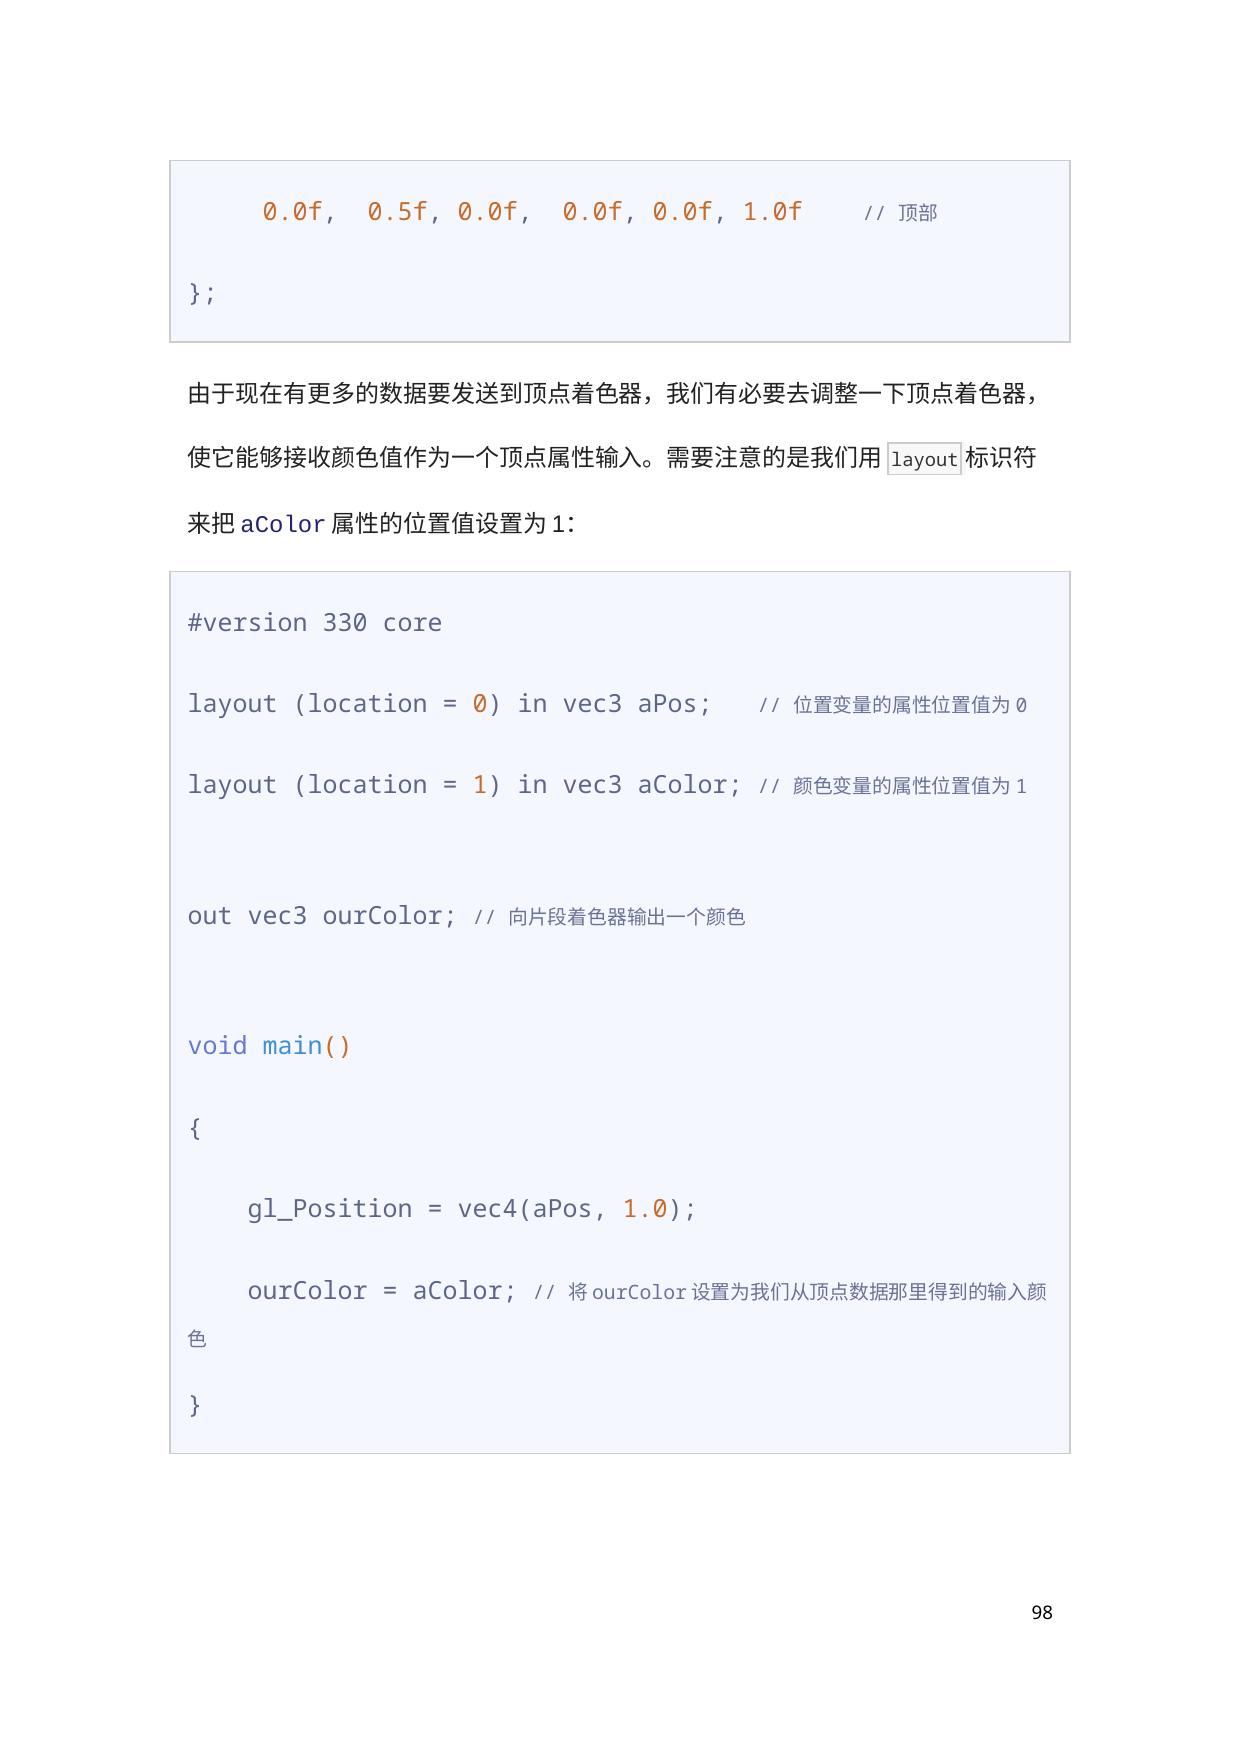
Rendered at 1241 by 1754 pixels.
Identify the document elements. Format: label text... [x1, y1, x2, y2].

text void main() [171, 994, 1069, 1076]
text 0.0f, 0.5f, 0.0f, 0.0f, 0.0f, 1.0f // 顶部 [171, 161, 1069, 241]
text } [171, 1353, 1069, 1453]
text { [171, 1076, 1069, 1157]
text out vec3 ourColor; // 向片段着色器输出一个颜色 [171, 864, 1069, 945]
text 由于现在有更多的数据要发送到顶点着色器，我们有必要去调整一下顶点着色器，使它能够接收颜色值作为一个顶点属性输入。需要注意的是我们用layout标识符来把aColor属性的位置值设置为1： [187, 359, 1053, 554]
text gl_Position = vec4(aPos, 1.0); [171, 1157, 1069, 1239]
text layout (location = 0) in vec3 aPos; // 位置变量的属性位置值为 0 [171, 652, 1069, 733]
text #version 330 core [171, 572, 1069, 652]
text layout (location = 1) in vec3 aColor; // 颜色变量的属性位置值为 1 [171, 733, 1069, 815]
text ourColor = aColor; // 将ourColor设置为我们从顶点数据那里得到的输入颜色 [171, 1239, 1069, 1353]
text }; [171, 241, 1069, 341]
